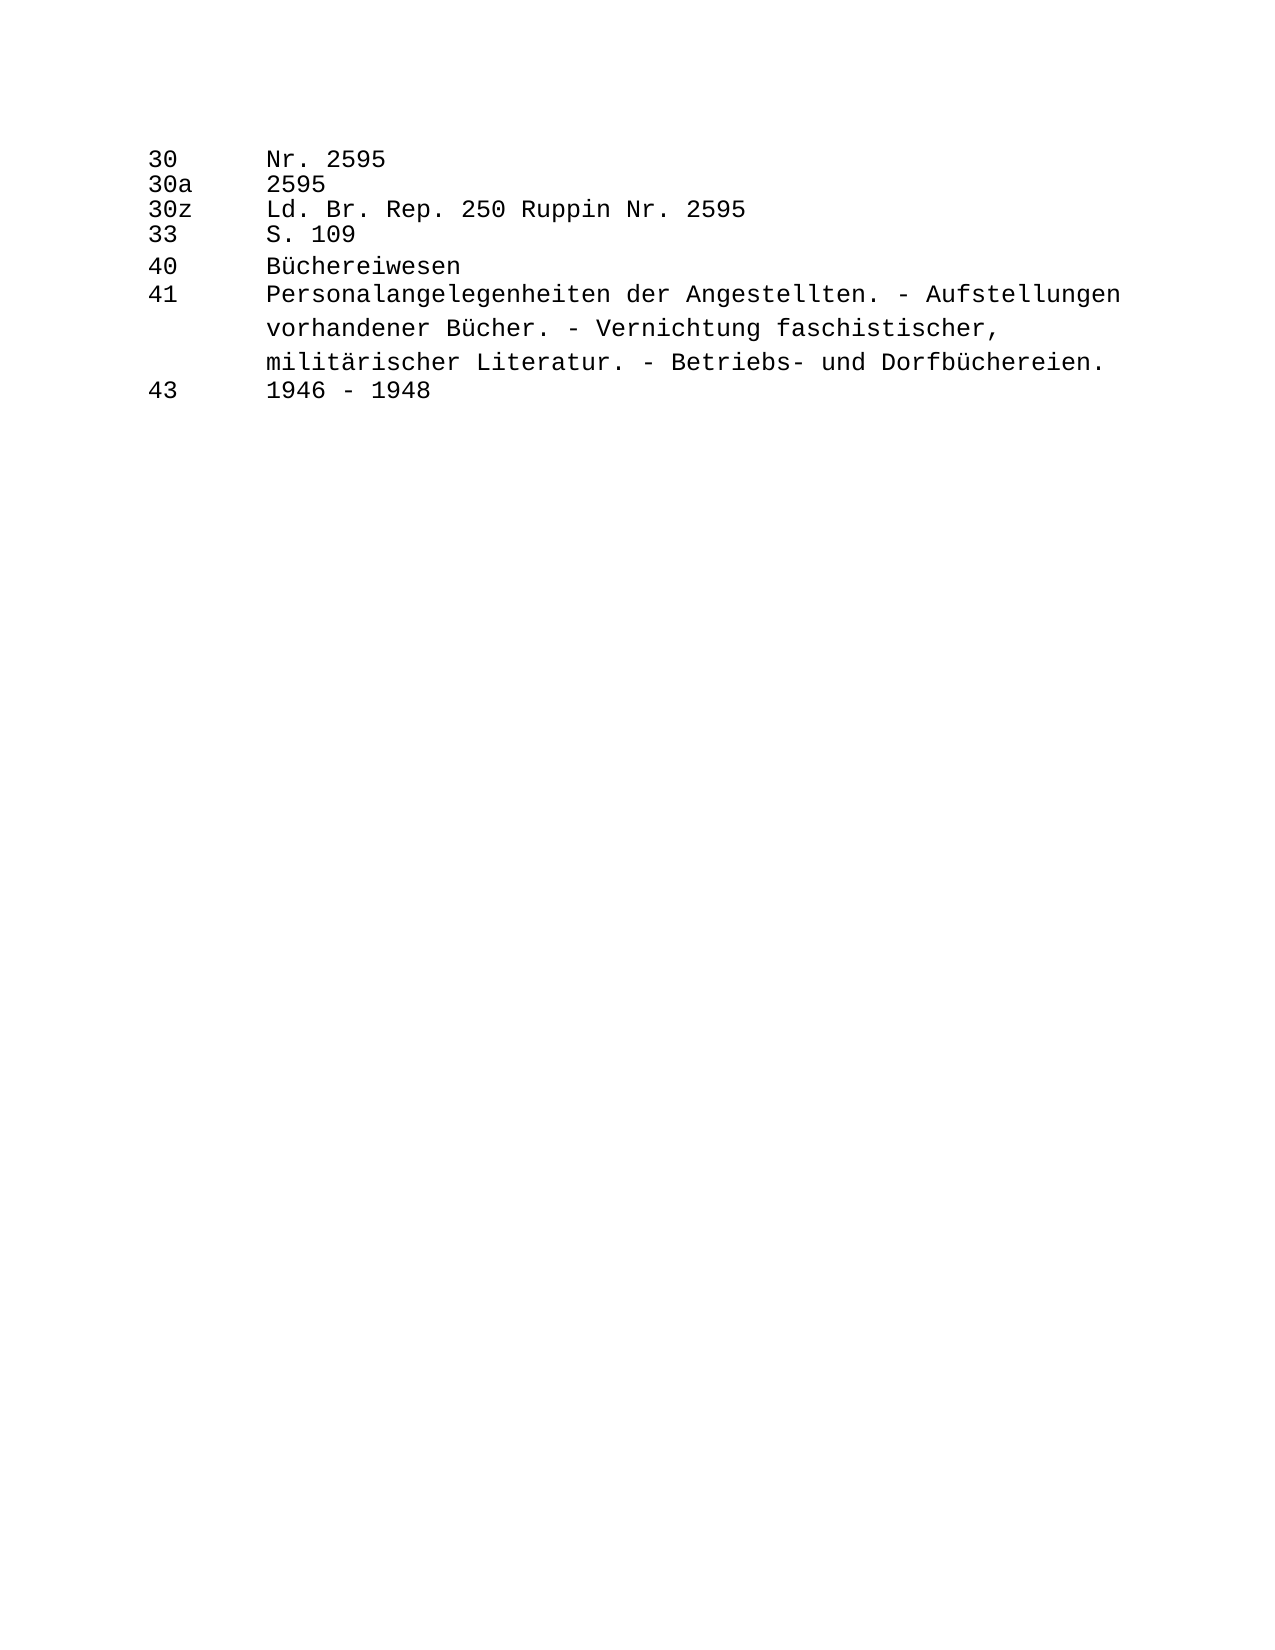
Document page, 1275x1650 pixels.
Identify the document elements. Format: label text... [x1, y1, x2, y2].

text 40 s[Büchereiwesen]s [148, 248, 1127, 282]
text 43 1946 - 1948 [148, 378, 1127, 403]
text 30z Ld. Br. Rep. 250 Ruppin Nr. 2595 [148, 198, 1127, 223]
text 41 Personalangelegenheiten der Angestellten. - Aufstellungen vorhandener Bücher. - s[2{Vernichtung faschistischer, militärischer} 1{Literatur}]s. - s[Betriebs- und Dorfbüchereien]s. [148, 282, 1127, 378]
text 30 Nr. 2595 [148, 148, 1127, 173]
text 33 S. 109 [148, 223, 1127, 248]
text 30a 2595 [148, 173, 1127, 198]
